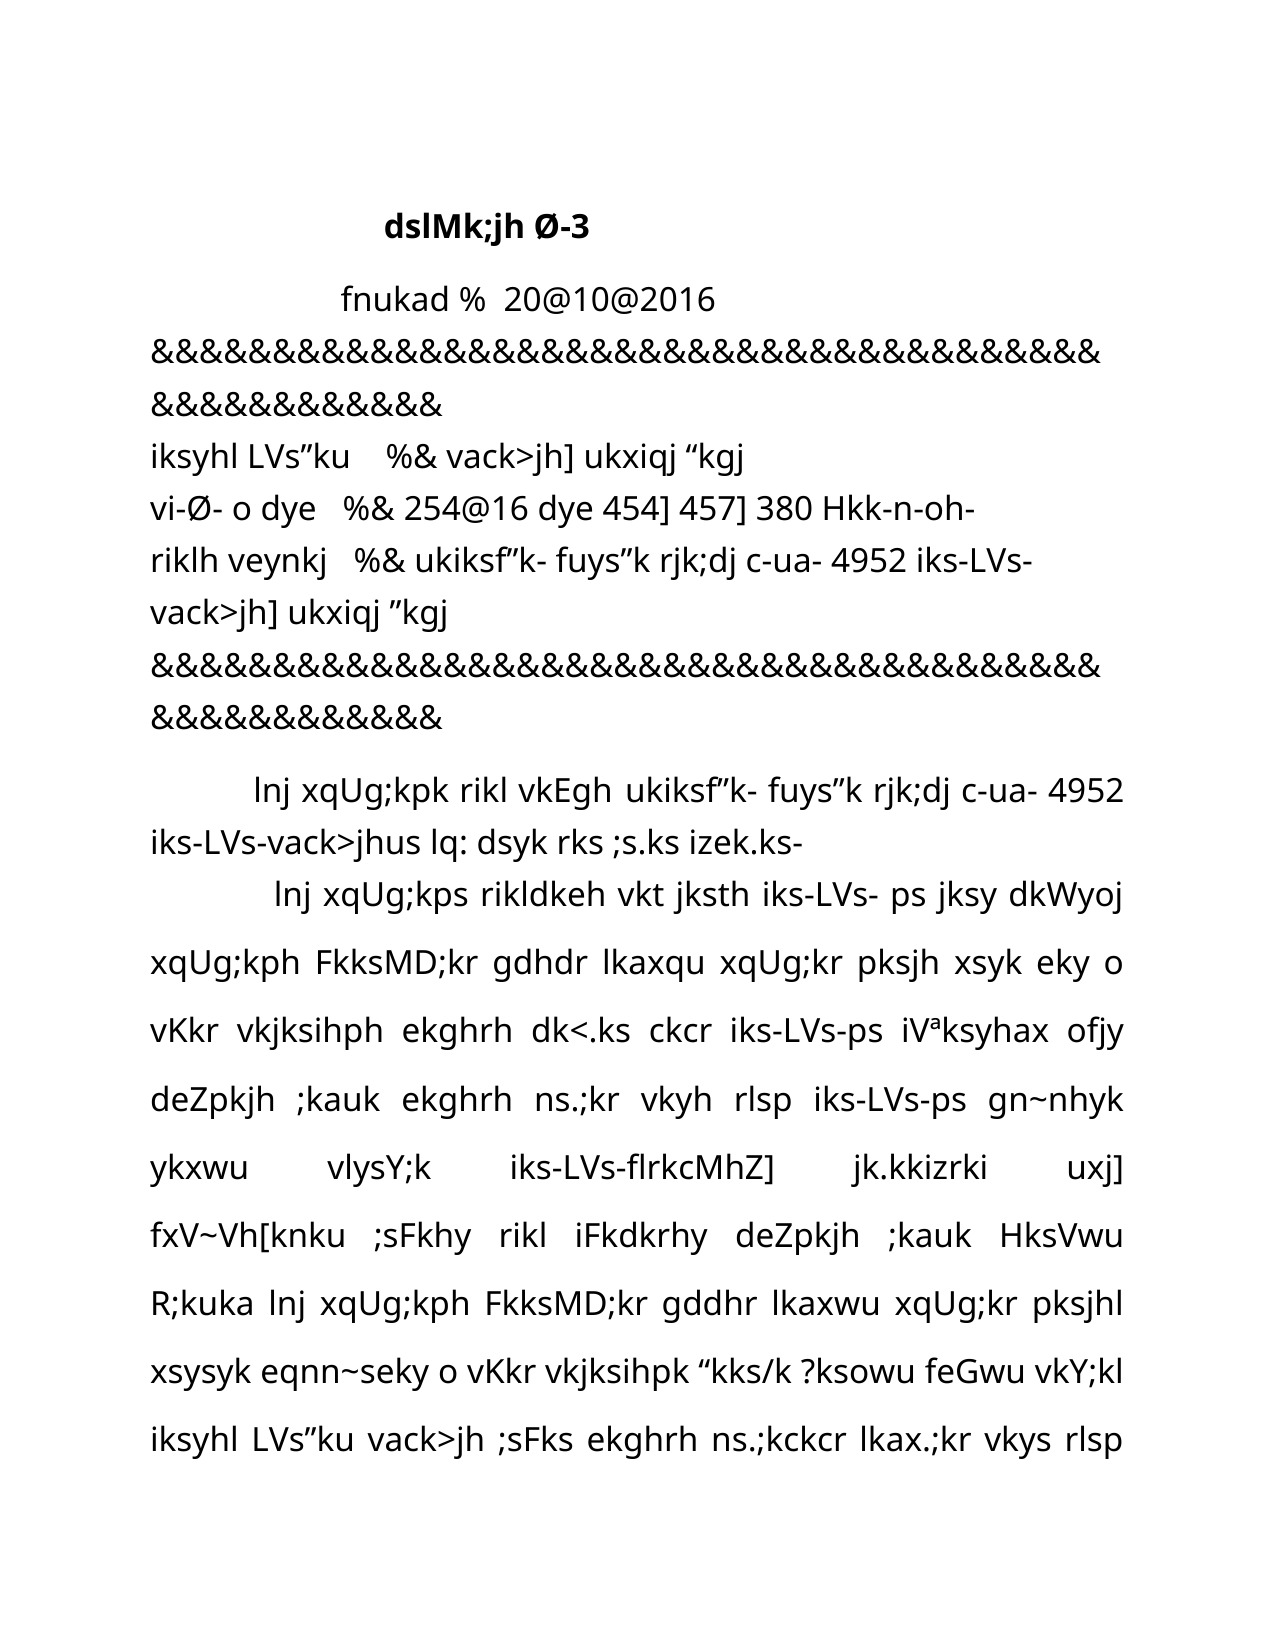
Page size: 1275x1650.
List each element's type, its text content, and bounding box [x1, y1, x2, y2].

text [150, 871, 1125, 1461]
text lnj xqUg;kpk rikl vkEgh ukiksf”k- fuys”k rjk;dj c-ua- 4952 iks-LVs-vack>jhus lq: dsyk rks ;s.ks izek.ks- [150, 767, 1125, 864]
text riklh veynkj %& ukiksf”k- fuys”k rjk;dj c-ua- 4952 iks-LVs-vack>jh] ukxiqj ”kgj [150, 537, 1125, 634]
text iksyhl LVs”ku %& vack>jh] ukxiqj “kgj [150, 433, 1125, 478]
text vi-Ø- o dye %& 254@16 dye 454] 457] 380 Hkk-n-oh- [150, 485, 1125, 530]
text &&&&&&&&&&&&&&&&&&&&&&&&&&&&&&&&&&&&&&&&&&&&&&&&&&& [150, 641, 1125, 739]
text &&&&&&&&&&&&&&&&&&&&&&&&&&&&&&&&&&&&&&&&&&&&&&&&&&& [150, 328, 1125, 426]
text fnukad % 20@10@2016 [150, 276, 1125, 321]
text dslMk;jh Ø-3 [150, 203, 1125, 248]
